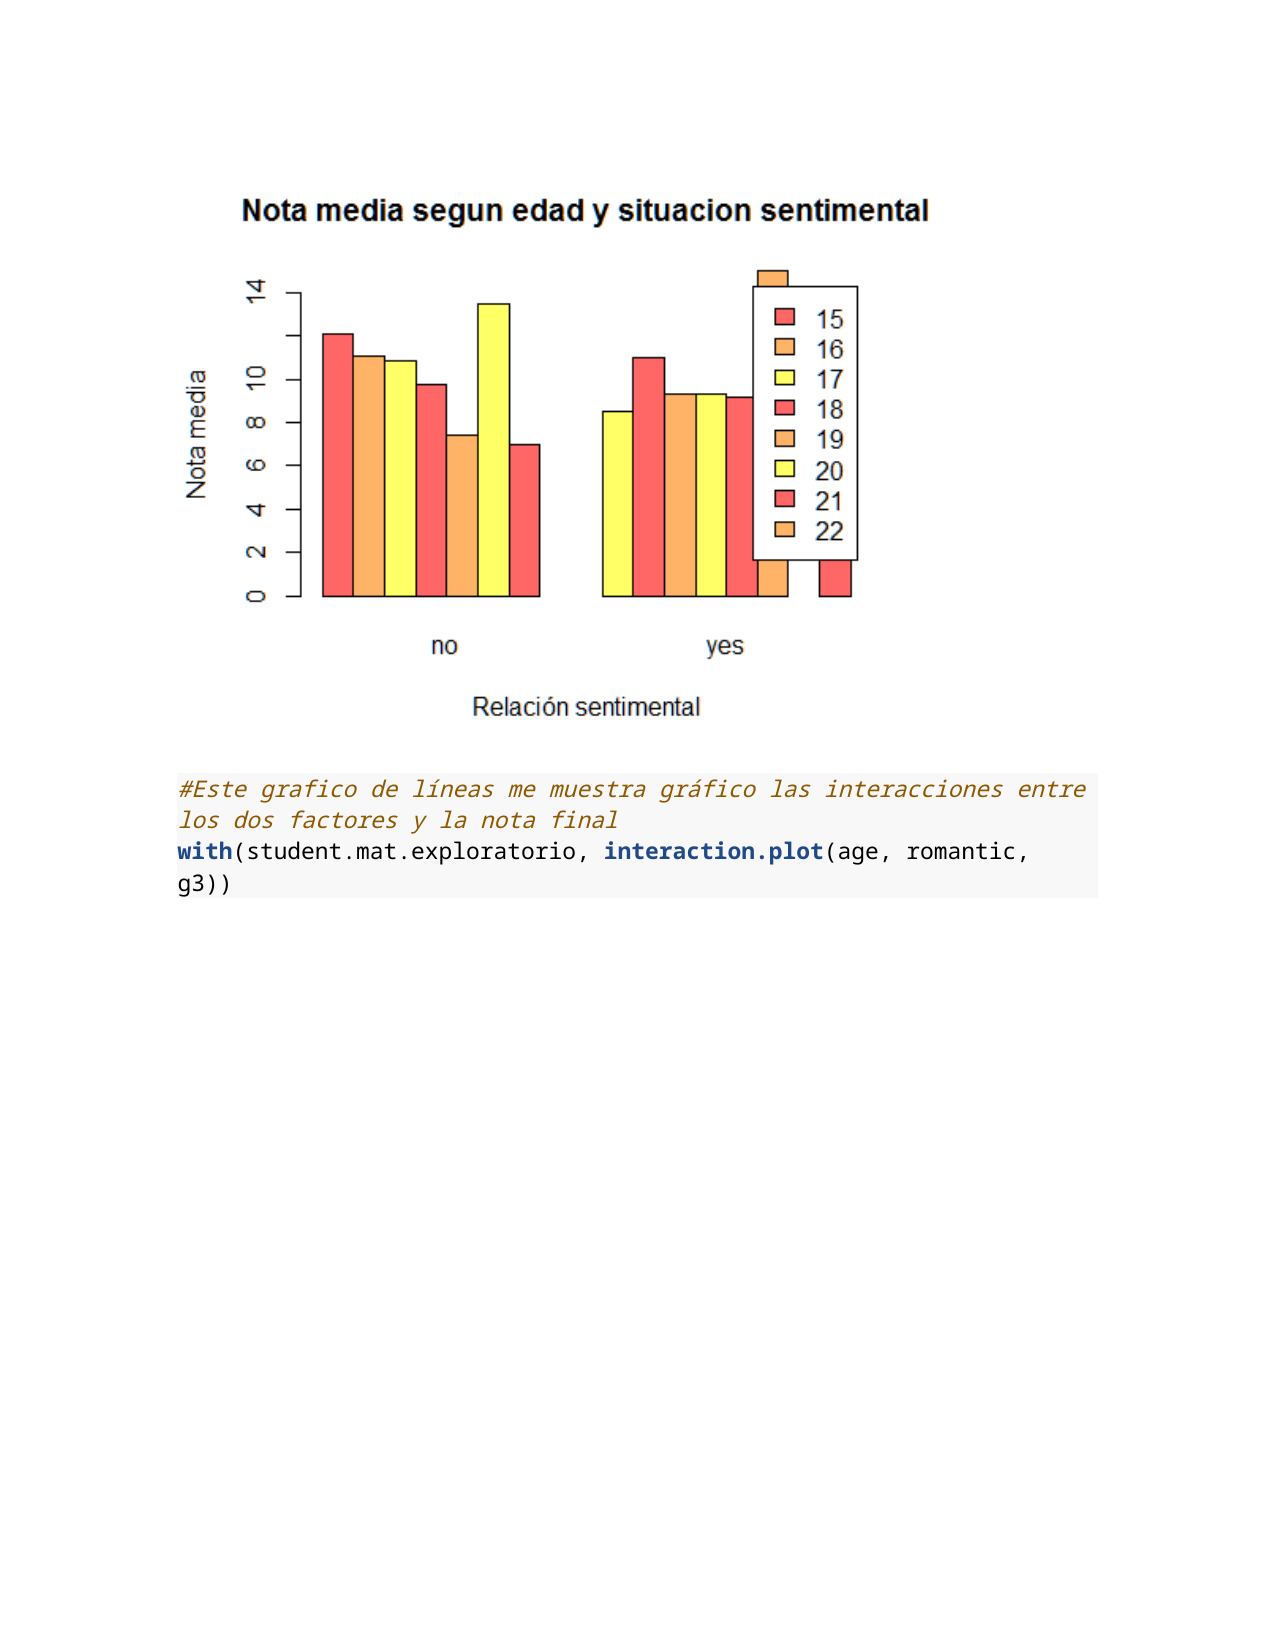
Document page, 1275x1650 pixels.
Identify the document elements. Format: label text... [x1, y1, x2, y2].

text #Este grafico de líneas me muestra gráfico las interacciones entre los dos factores y la nota final with(student.mat.exploratorio, interaction.plot(age, romantic, g3)) [232, 773, 1098, 898]
picture [177, 147, 935, 754]
